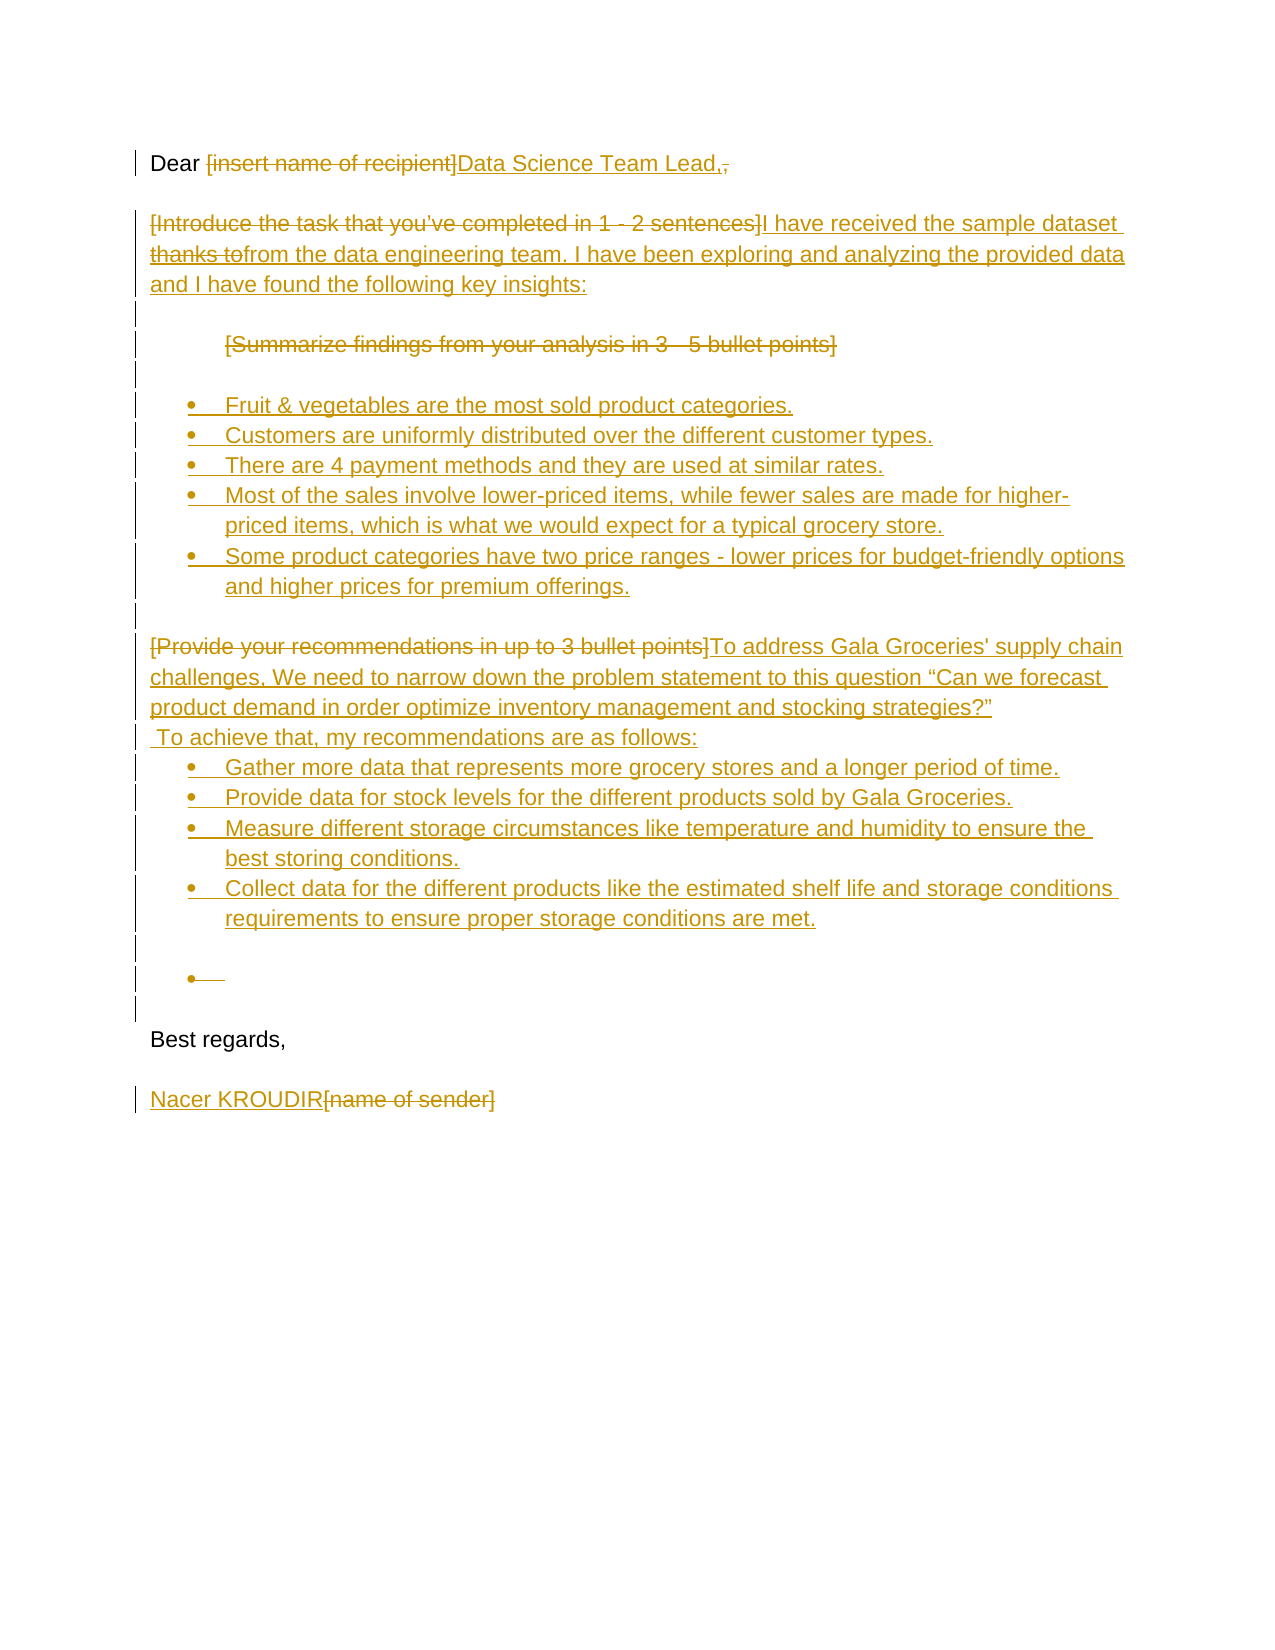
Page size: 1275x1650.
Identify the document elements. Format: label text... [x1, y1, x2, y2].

text Dear [150, 150, 1125, 176]
text Best regards, [150, 1026, 1125, 1052]
